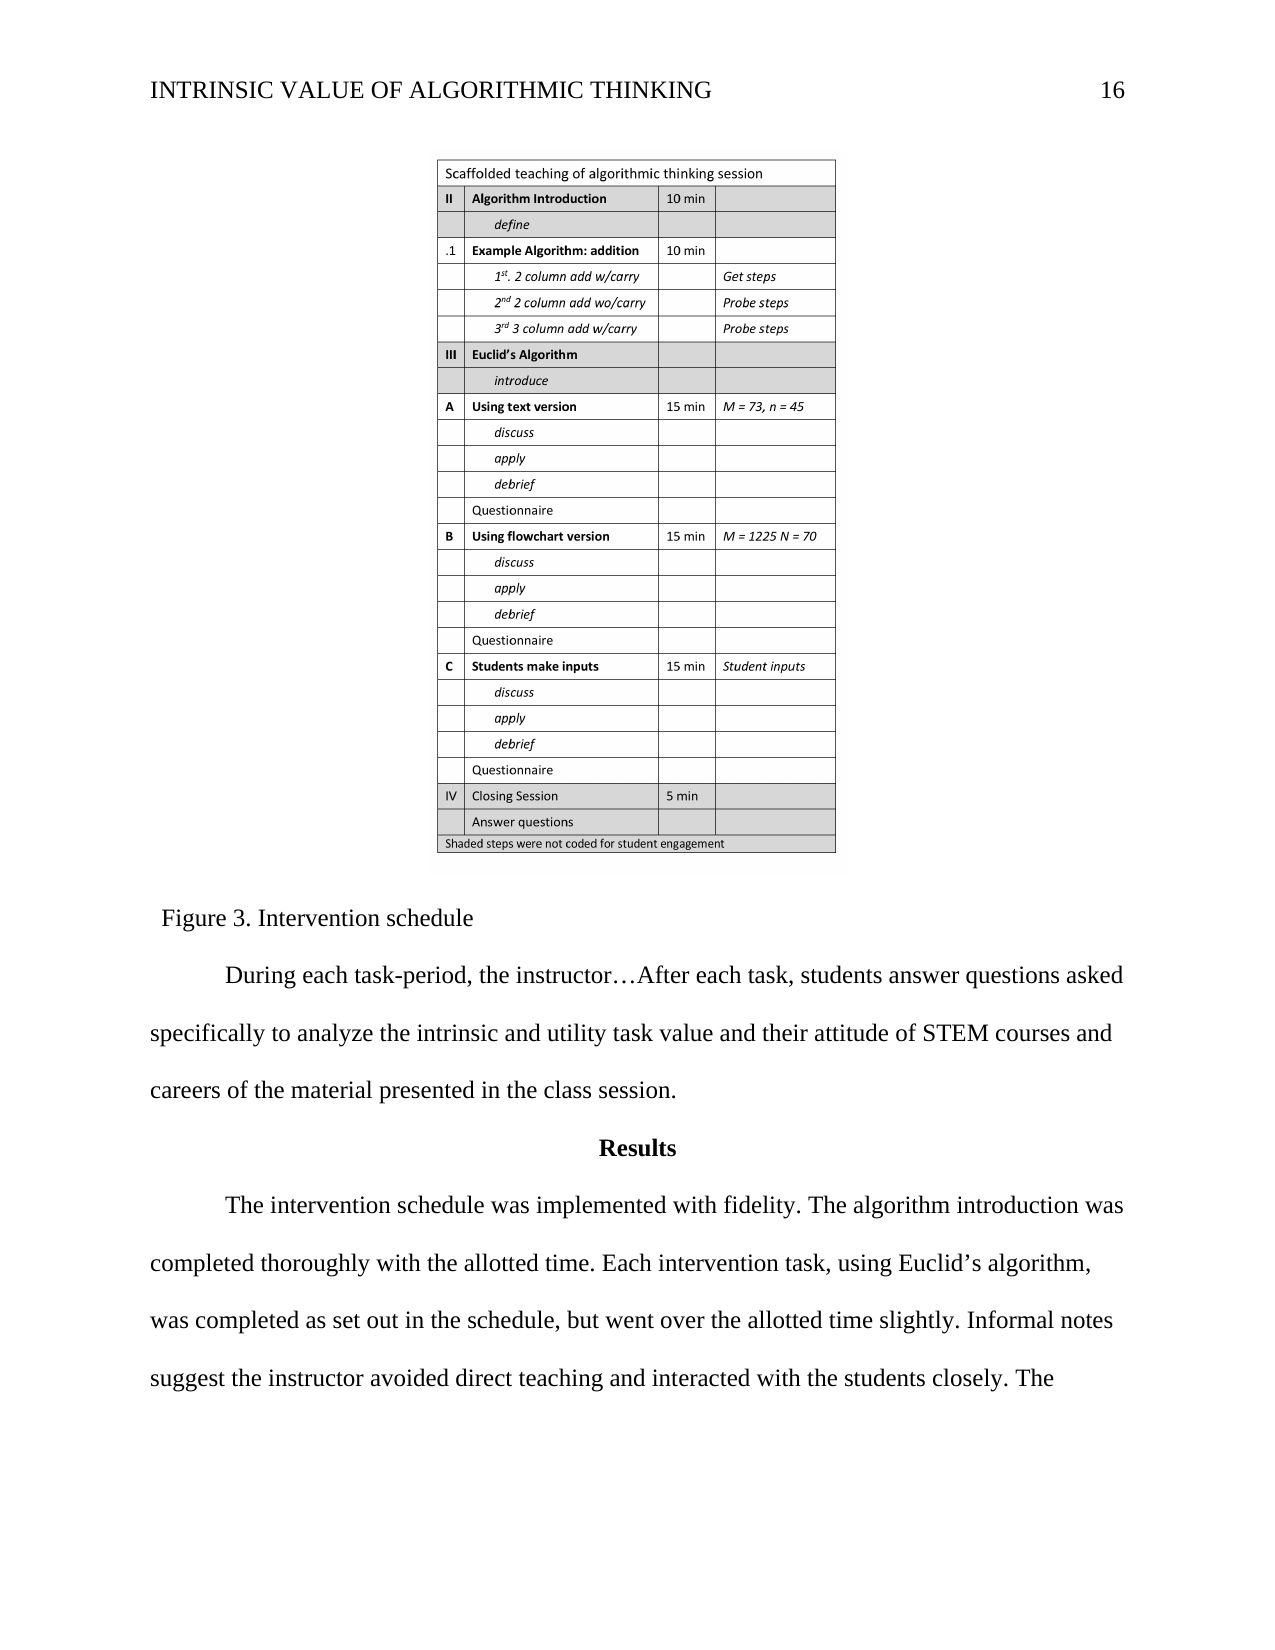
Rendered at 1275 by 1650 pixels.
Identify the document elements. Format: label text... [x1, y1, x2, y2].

table_header [150, 150, 1124, 903]
text During each task-period, the instructor…After each task, students answer questions asked specifically to analyze the intrinsic and utility task value and their attitude of STEM courses and careers of the material presented in the class session. [150, 961, 1125, 1104]
text Results [150, 1133, 1125, 1162]
picture [426, 150, 848, 875]
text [150, 1191, 1125, 1392]
table_cell Figure 3. Intervention schedule [150, 903, 1124, 961]
